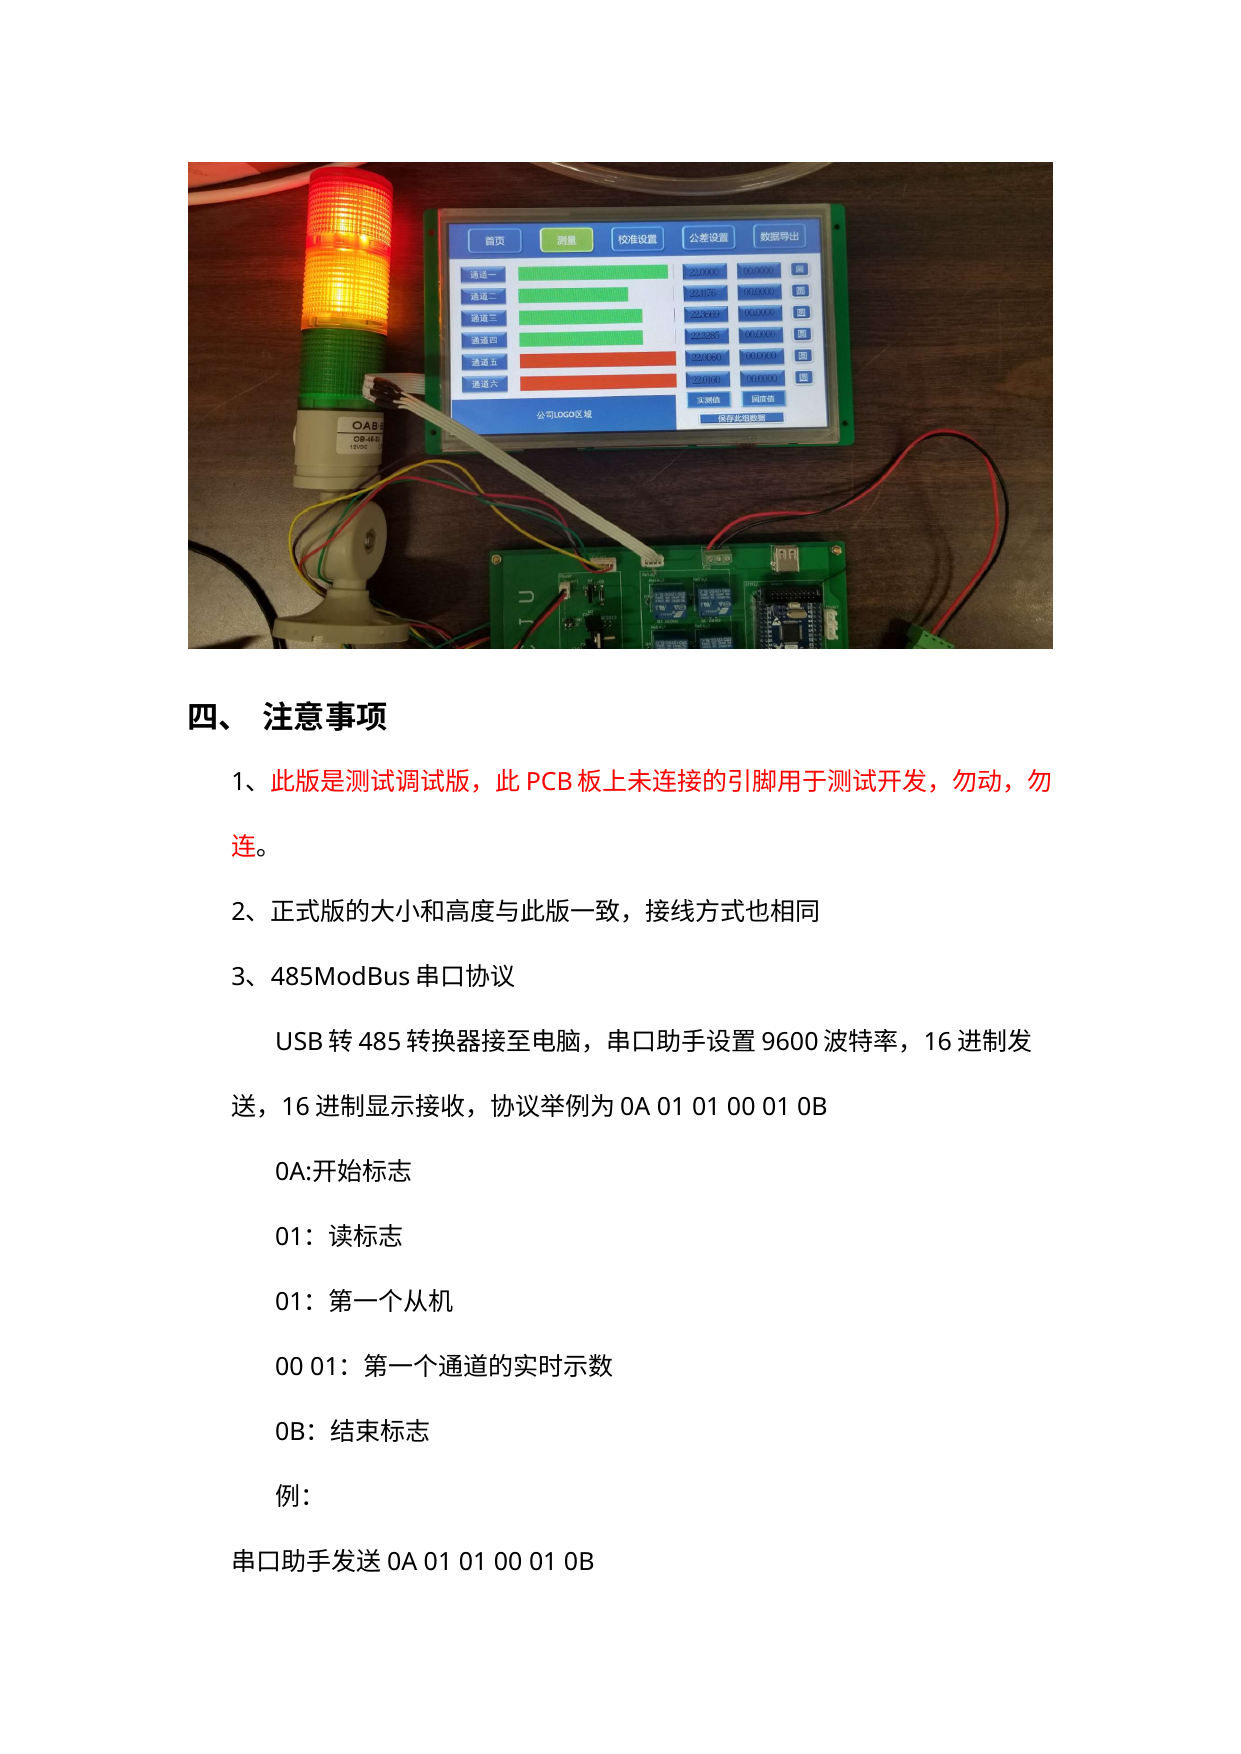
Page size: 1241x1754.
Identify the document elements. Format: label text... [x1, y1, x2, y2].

list 注意事项 [187, 682, 1053, 747]
text 00 01：第一个通道的实时示数 [275, 1332, 1053, 1397]
text 01：第一个从机 [275, 1267, 1053, 1332]
text 1、此版是测试调试版，此PCB板上未连接的引脚用于测试开发，勿动，勿连。 [231, 747, 1053, 877]
text 例： [275, 1462, 1053, 1527]
text 2、正式版的大小和高度与此版一致，接线方式也相同 [231, 877, 1053, 942]
picture [189, 162, 1053, 649]
text 3、485ModBus串口协议 [231, 942, 1053, 1007]
text 串口助手发送 0A 01 01 00 01 0B [231, 1527, 1053, 1592]
text 0A:开始标志 [275, 1137, 1053, 1202]
text USB转485转换器接至电脑，串口助手设置9600波特率，16进制发送，16进制显示接收，协议举例为0A 01 01 00 01 0B [231, 1007, 1053, 1137]
text 01：读标志 [275, 1202, 1053, 1267]
text 0B：结束标志 [275, 1397, 1053, 1462]
